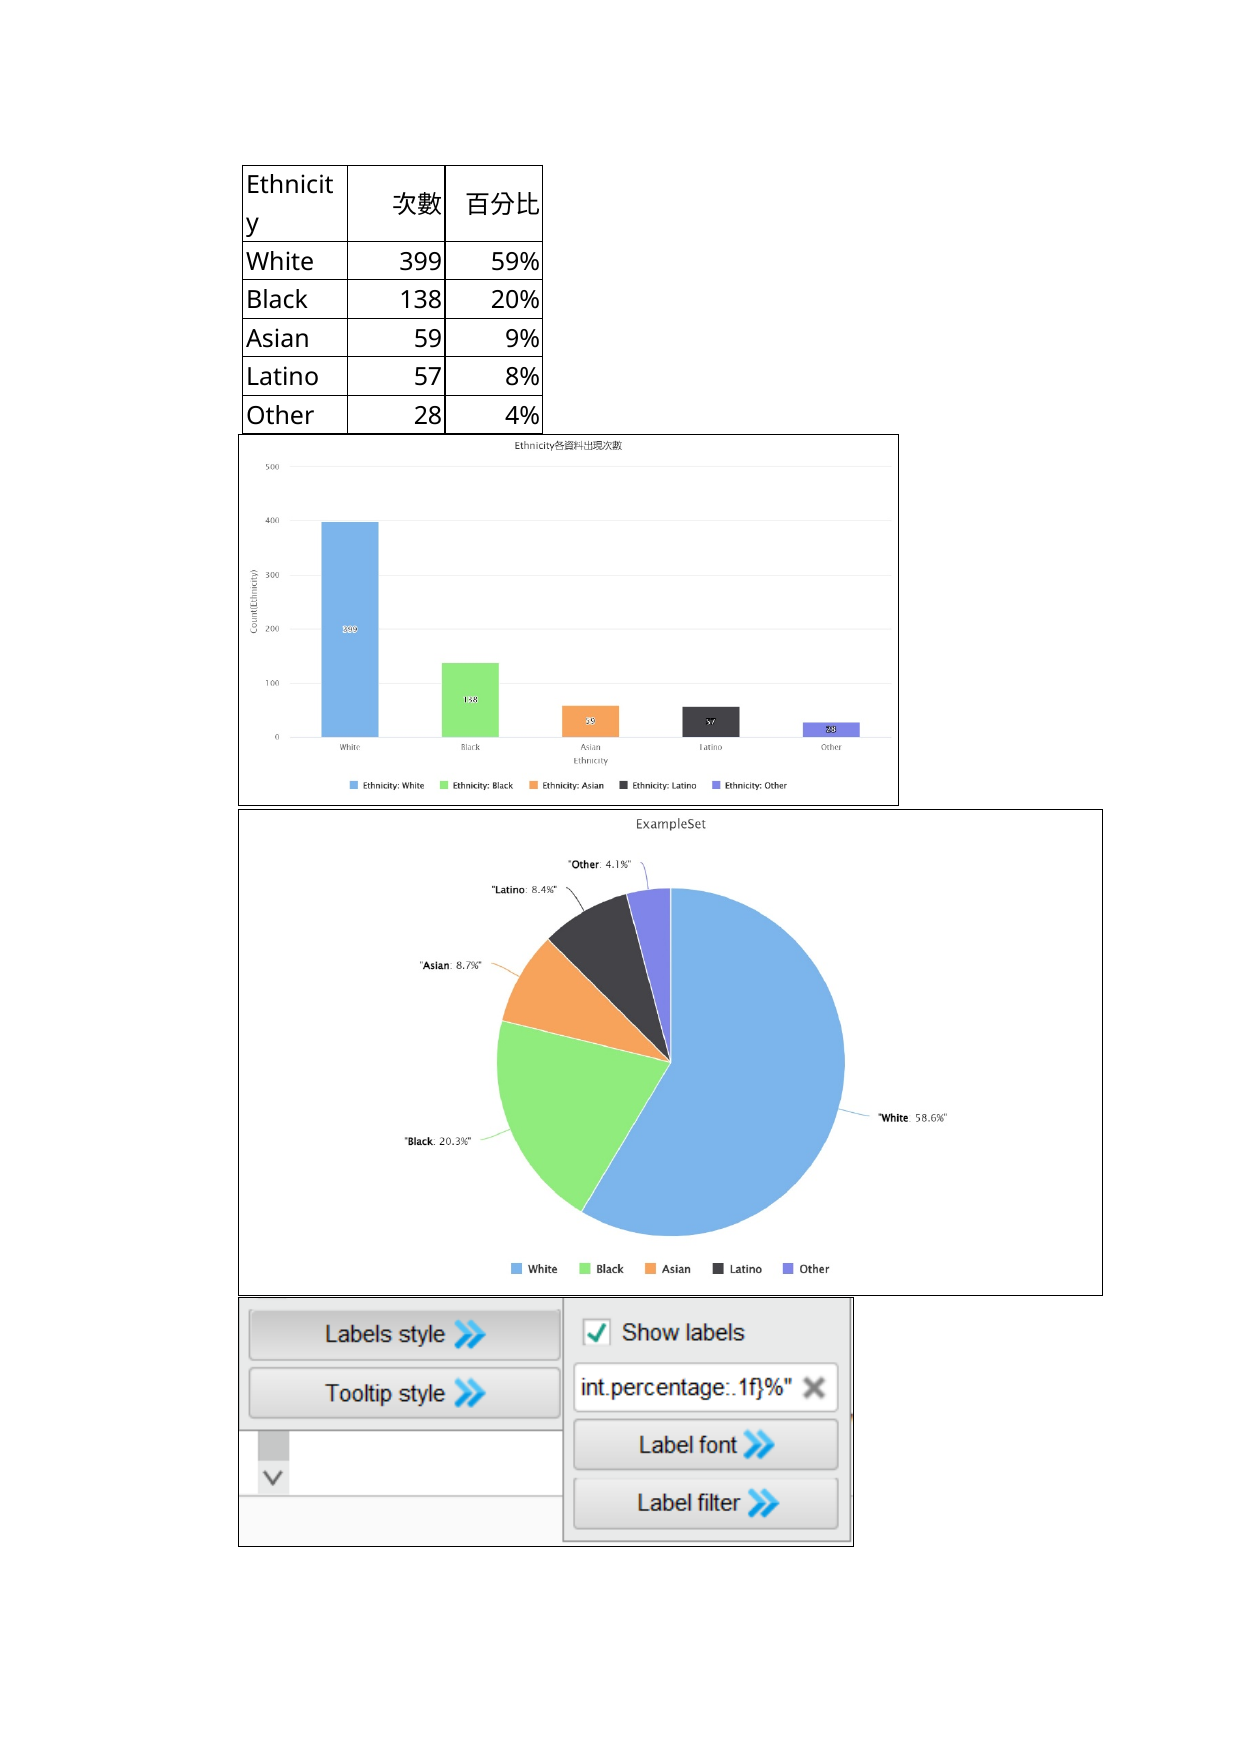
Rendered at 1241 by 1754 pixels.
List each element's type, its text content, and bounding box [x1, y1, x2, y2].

table_cell 138 [348, 280, 444, 318]
table_cell 59 [348, 319, 444, 356]
table_header 百分比 [446, 166, 542, 241]
table_cell Black [243, 280, 347, 318]
table_cell 57 [348, 357, 444, 395]
table_cell Other [243, 396, 347, 433]
table_header Ethnicity [243, 166, 347, 241]
picture [239, 435, 898, 805]
table_cell 399 [348, 242, 444, 279]
table_cell 59% [446, 242, 542, 279]
picture [239, 810, 1102, 1295]
table_cell Latino [243, 357, 347, 395]
table_header 次數 [348, 166, 444, 241]
table_cell 9% [446, 319, 542, 356]
table_cell 4% [446, 396, 542, 433]
table_cell Asian [243, 319, 347, 356]
picture [239, 1298, 853, 1546]
table_cell 8% [446, 357, 542, 395]
table_cell 20% [446, 280, 542, 318]
table_cell White [243, 242, 347, 279]
table_cell 28 [348, 396, 444, 433]
